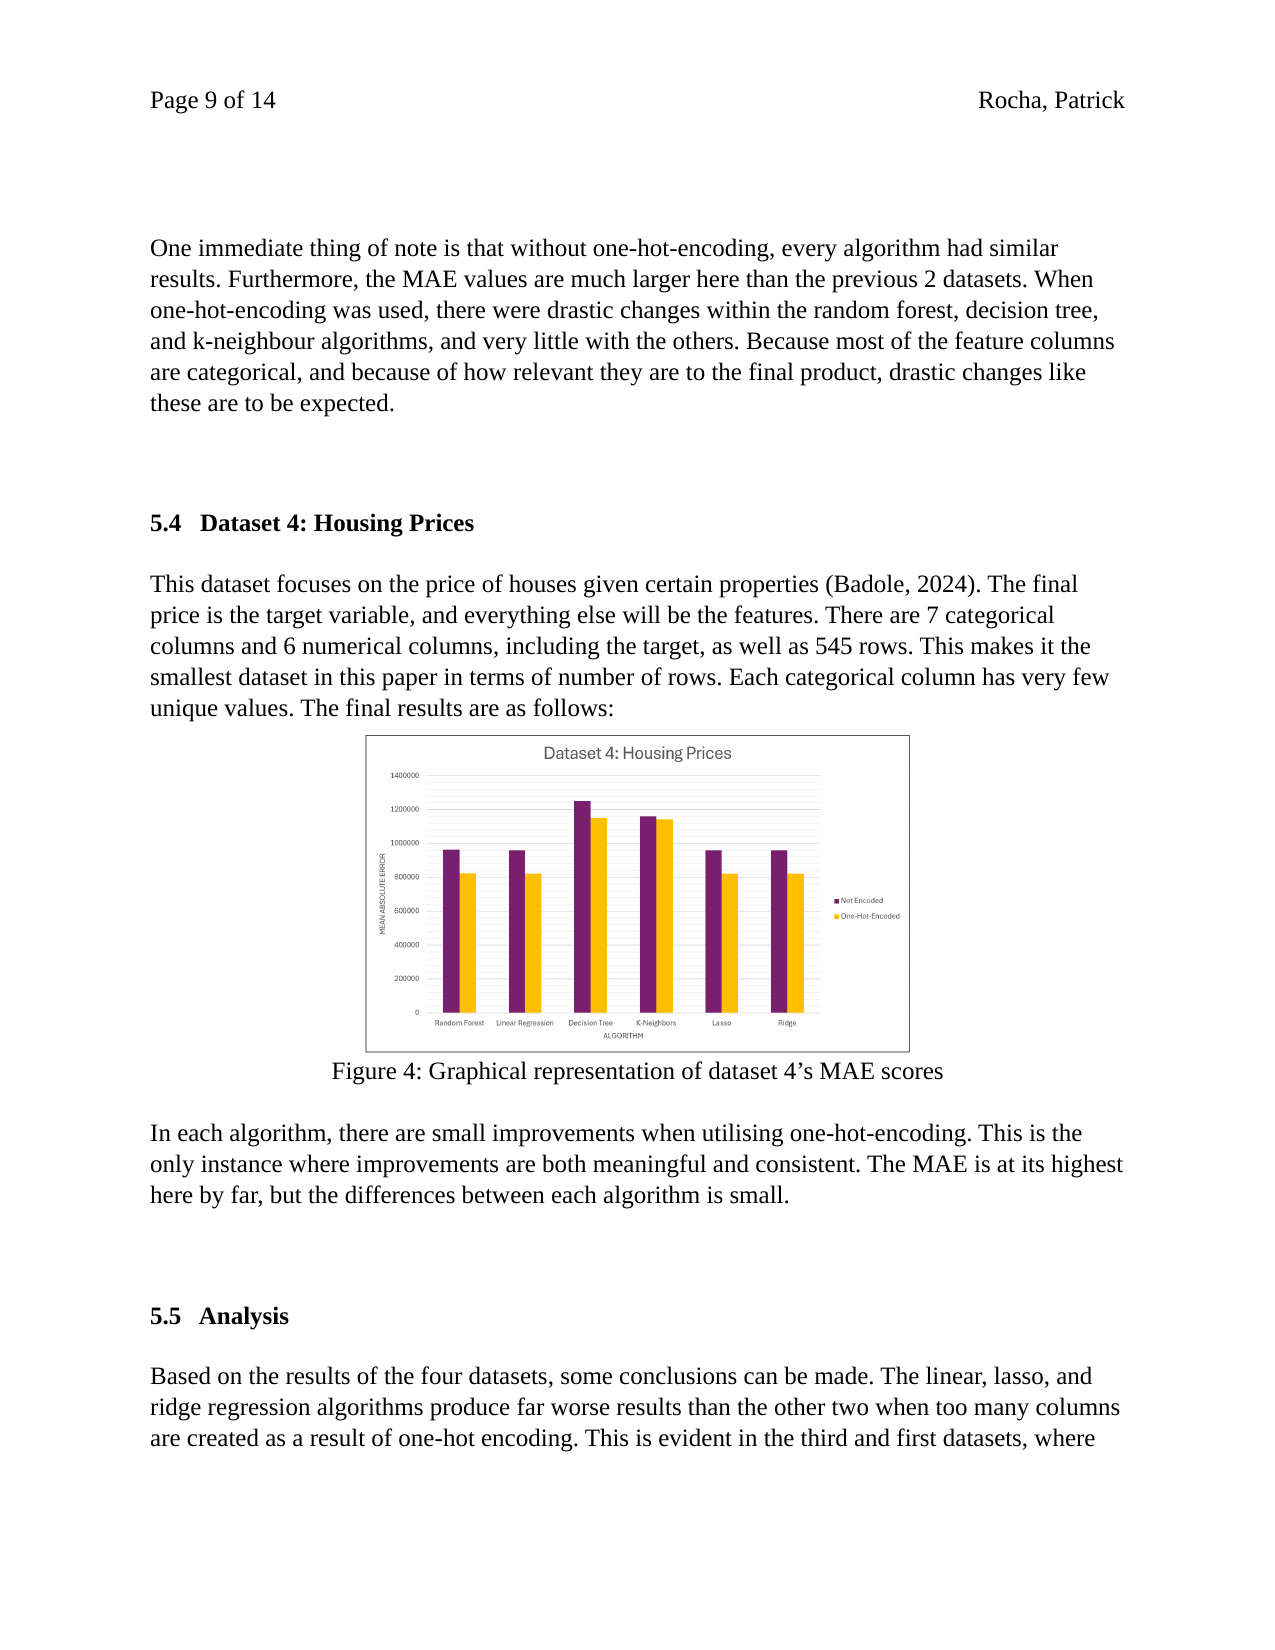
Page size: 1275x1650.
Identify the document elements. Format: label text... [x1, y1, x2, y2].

text In each algorithm, there are small improvements when utilising one-hot-encoding. This is the only instance where improvements are both meaningful and consistent. The MAE is at its highest here by far, but the differences between each algorithm is small. [150, 1118, 1125, 1209]
text Figure 4: Graphical representation of dataset 4’s MAE scores [150, 1056, 1125, 1085]
text 5.5 Analysis [150, 1301, 1125, 1330]
text This dataset focuses on the price of houses given certain properties (Badole, 2024). The final price is the target variable, and everything else will be the features. There are 7 categorical columns and 6 numerical columns, including the target, as well as 545 rows. This makes it the smallest dataset in this paper in terms of number of rows. Each categorical column has very few unique values. The final results are as follows: [150, 569, 1125, 722]
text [150, 1361, 1125, 1452]
picture [364, 734, 911, 1054]
text One immediate thing of note is that without one-hot-encoding, every algorithm had similar results. Furthermore, the MAE values are much larger here than the previous 2 datasets. When one-hot-encoding was used, there were drastic changes within the random forest, decision tree, and k-neighbour algorithms, and very little with the others. Because most of the feature columns are categorical, and because of how relevant they are to the final product, drastic changes like these are to be expected. [150, 233, 1125, 417]
text 5.4 Dataset 4: Housing Prices [150, 508, 1125, 537]
